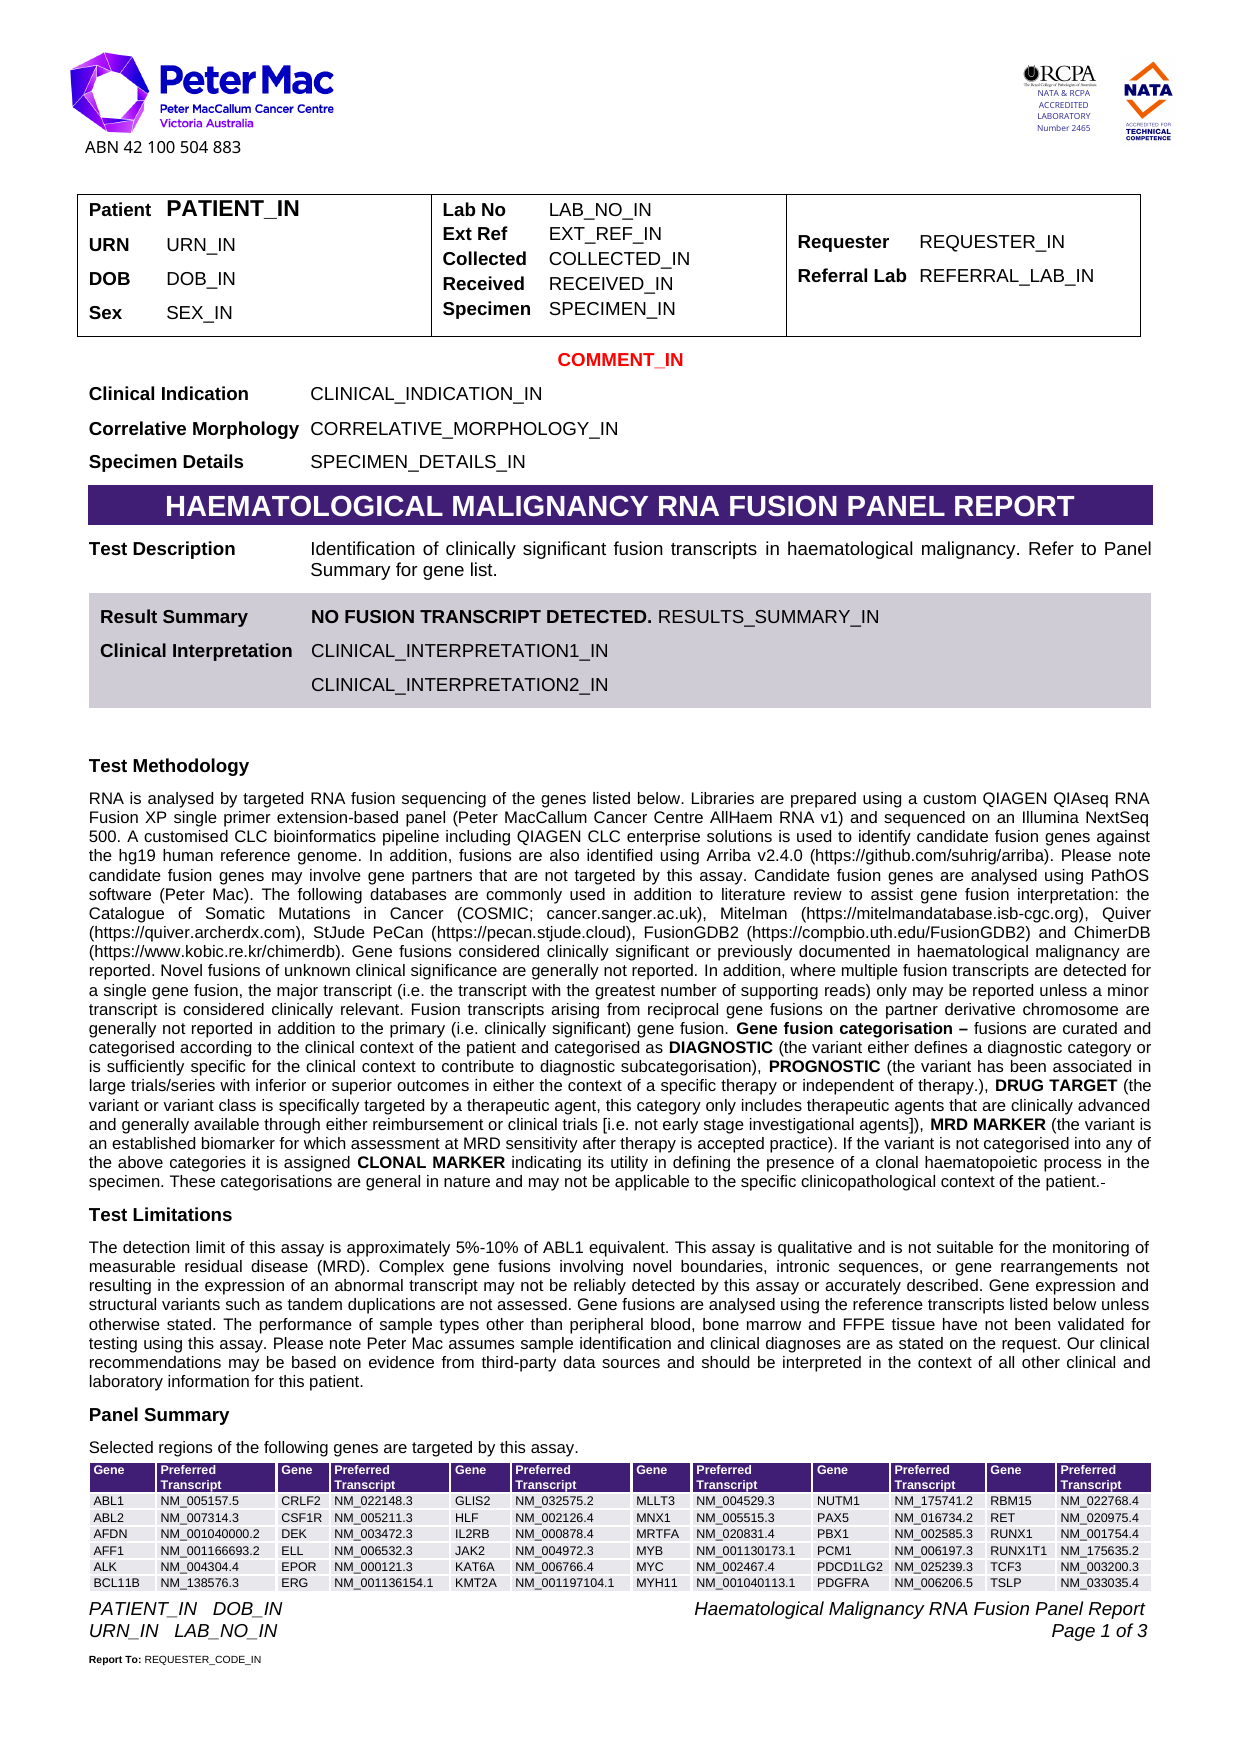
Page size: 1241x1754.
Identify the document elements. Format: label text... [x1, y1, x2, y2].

text Test Limitations [89, 1204, 1152, 1225]
table_cell NM_001040113.1 [693, 1576, 811, 1591]
table_cell AFDN [90, 1527, 155, 1541]
table_cell ALK [90, 1560, 155, 1574]
table_cell NM_001197104.1 [512, 1576, 630, 1591]
table_cell NM_022768.4 [1057, 1494, 1151, 1508]
table_cell NM_005157.5 [157, 1494, 275, 1508]
table_cell TCF3 [987, 1560, 1055, 1574]
text Clinical Indication CLINICAL_INDICATION_IN [89, 383, 1152, 405]
table_cell RUNX1 [987, 1527, 1055, 1541]
table_cell MYH11 [633, 1576, 690, 1591]
table_header Preferred Transcript [157, 1463, 275, 1492]
table_cell RUNX1T1 [987, 1543, 1055, 1558]
table_header Lab No LAB_NO_IN Ext Ref EXT_REF_IN Collected COLLECTED_IN Received RECEIVED_IN Specimen SPECIMEN_IN [432, 195, 786, 336]
table_header HAEMATOLOGICAL MALIGNANCY RNA FUSION PANEL REPORT [91, 489, 1149, 522]
text Test Methodology [89, 754, 1152, 776]
table_cell PCM1 [813, 1543, 889, 1558]
table_cell JAK2 [451, 1543, 510, 1558]
table_cell PDCD1LG2 [813, 1560, 889, 1574]
table_cell KMT2A [451, 1576, 510, 1591]
table_header Gene [633, 1463, 690, 1492]
table_cell NM_138576.3 [157, 1576, 275, 1591]
picture [1022, 65, 1098, 88]
table_cell NM_001136154.1 [331, 1576, 449, 1591]
table_cell NM_005515.3 [693, 1510, 811, 1525]
table_cell NM_004972.3 [512, 1543, 630, 1558]
table_cell NM_020831.4 [693, 1527, 811, 1541]
table_header Gene [813, 1463, 889, 1492]
table_header Preferred Transcript [891, 1463, 985, 1492]
table_cell NM_175635.2 [1057, 1543, 1151, 1558]
table_cell NM_000121.3 [331, 1560, 449, 1574]
table_cell PDGFRA [813, 1576, 889, 1591]
text Test Description Identification of clinically significant fusion transcripts in haematological malignancy. Refer to Panel Summary for gene list. [89, 538, 1152, 581]
table_cell PBX1 [813, 1527, 889, 1541]
table_cell KAT6A [451, 1560, 510, 1574]
table_cell NM_001754.4 [1057, 1527, 1151, 1541]
table_cell DEK [278, 1527, 329, 1541]
table_cell MNX1 [633, 1510, 690, 1525]
table_cell NM_001040000.2 [157, 1527, 275, 1541]
table_header Preferred Transcript [512, 1463, 630, 1492]
table_cell CRLF2 [278, 1494, 329, 1508]
table_cell NM_025239.3 [891, 1560, 985, 1574]
table_cell PAX5 [813, 1510, 889, 1525]
table_cell IL2RB [451, 1527, 510, 1541]
table_cell NM_000878.4 [512, 1527, 630, 1541]
table_cell NM_033035.4 [1057, 1576, 1151, 1591]
table_header Preferred Transcript [331, 1463, 449, 1492]
table_cell CSF1R [278, 1510, 329, 1525]
table_header Preferred Transcript [693, 1463, 811, 1492]
table_cell ERG [278, 1576, 329, 1591]
table_cell GLIS2 [451, 1494, 510, 1508]
text COMMENT_IN [89, 349, 1152, 371]
table_cell NUTM1 [813, 1494, 889, 1508]
table_cell AFF1 [90, 1543, 155, 1558]
text Panel Summary [89, 1403, 1152, 1425]
table_header Requester REQUESTER_IN Referral Lab REFERRAL_LAB_IN [787, 195, 1140, 336]
table_cell NM_003472.3 [331, 1527, 449, 1541]
table_cell NM_002467.4 [693, 1560, 811, 1574]
table_cell RBM15 [987, 1494, 1055, 1508]
table_cell MRTFA [633, 1527, 690, 1541]
table_header Gene [451, 1463, 510, 1492]
table_cell MYC [633, 1560, 690, 1574]
table_header Patient PATIENT_IN URN URN_IN DOB DOB_IN Sex SEX_IN [78, 195, 431, 336]
table_cell MYB [633, 1543, 690, 1558]
table_cell NM_032575.2 [512, 1494, 630, 1508]
table_header Gene [987, 1463, 1055, 1492]
table_cell ABL1 [90, 1494, 155, 1508]
table_header Result Summary NO FUSION TRANSCRIPT DETECTED. RESULTS_SUMMARY_IN Clinical Interpretation CLINICAL_INTERPRETATION1_IN CLINICAL_INTERPRETATION2_IN [89, 593, 1151, 708]
text Correlative Morphology CORRELATIVE_MORPHOLOGY_IN [89, 417, 1152, 439]
text The detection limit of this assay is approximately 5%-10% of ABL1 equivalent. This assay is qualitative and is not suitable for the monitoring of measurable residual disease (MRD). Complex gene fusions involving novel boundaries, intronic sequences, or gene rearrangements not resulting in the expression of an abnormal transcript may not be reliably detected by this assay or accurately described. Gene expression and structural variants such as tandem duplications are not assessed. Gene fusions are analysed using the reference transcripts listed below unless otherwise stated. The performance of sample types other than peripheral blood, bone marrow and FFPE tissue have not been validated for testing using this assay. Please note Peter Mac assumes sample identification and clinical diagnoses are as stated on the request. Our clinical recommendations may be based on evidence from third-party data sources and should be interpreted in the context of all other clinical and laboratory information for this patient. [89, 1238, 1152, 1391]
text RNA is analysed by targeted RNA fusion sequencing of the genes listed below. Libraries are prepared using a custom QIAGEN QIAseq RNA Fusion XP single primer extension-based panel (Peter MacCallum Cancer Centre AllHaem RNA v1) and sequenced on an Illumina NextSeq 500. A customised CLC bioinformatics pipeline including QIAGEN CLC enterprise solutions is used to identify candidate fusion genes against the hg19 human reference genome. In addition, fusions are also identified using Arriba v2.4.0 (https://github.com/suhrig/arriba). Please note candidate fusion genes may involve gene partners that are not targeted by this assay. Candidate fusion genes are analysed using PathOS software (Peter Mac). The following databases are commonly used in addition to literature review to assist gene fusion interpretation: the Catalogue of Somatic Mutations in Cancer (COSMIC; cancer.sanger.ac.uk), Mitelman (https://mitelmandatabase.isb-cgc.org), Quiver (https://quiver.archerdx.com), StJude PeCan (https://pecan.stjude.cloud), FusionGDB2 (https://compbio.uth.edu/FusionGDB2) and ChimerDB (https://www.kobic.re.kr/chimerdb). Gene fusions considered clinically significant or previously documented in haematological malignancy are reported. Novel fusions of unknown clinical significance are generally not reported. In addition, where multiple fusion transcripts are detected for a single gene fusion, the major transcript (i.e. the transcript with the greatest number of supporting reads) only may be reported unless a minor transcript is considered clinically relevant. Fusion transcripts arising from reciprocal gene fusions on the partner derivative chromosome are generally not reported in addition to the primary (i.e. clinically significant) gene fusion. Gene fusion categorisation – fusions are curated and categorised according to the clinical context of the patient and categorised as DIAGNOSTIC (the variant either defines a diagnostic category or is sufficiently specific for the clinical context to contribute to diagnostic subcategorisation), PROGNOSTIC (the variant has been associated in large trials/series with inferior or superior outcomes in either the context of a specific therapy or independent of therapy.), DRUG TARGET (the variant or variant class is specifically targeted by a therapeutic agent, this category only includes therapeutic agents that are clinically advanced and generally available through either reimbursement or clinical trials [i.e. not early stage investigational agents]), MRD MARKER (the variant is an established biomarker for which assessment at MRD sensitivity after therapy is accepted practice). If the variant is not categorised into any of the above categories it is assigned CLONAL MARKER indicating its utility in defining the presence of a clonal haematopoietic process in the specimen. These categorisations are general in nature and may not be applicable to the specific clinicopathological context of the patient. [89, 789, 1152, 1191]
table_cell NM_007314.3 [157, 1510, 275, 1525]
table_cell BCL11B [90, 1576, 155, 1591]
table_cell NM_004529.3 [693, 1494, 811, 1508]
table_cell MLLT3 [633, 1494, 690, 1508]
table_cell NM_002585.3 [891, 1527, 985, 1541]
table_cell NM_016734.2 [891, 1510, 985, 1525]
table_cell NM_022148.3 [331, 1494, 449, 1508]
table_cell NM_003200.3 [1057, 1560, 1151, 1574]
table_header Gene [90, 1463, 155, 1492]
table_cell NM_001130173.1 [693, 1543, 811, 1558]
table_cell NM_001166693.2 [157, 1543, 275, 1558]
picture [1120, 57, 1177, 147]
table_cell NM_020975.4 [1057, 1510, 1151, 1525]
table_cell HLF [451, 1510, 510, 1525]
table_cell ABL2 [90, 1510, 155, 1525]
table_cell ELL [278, 1543, 329, 1558]
table_cell NM_004304.4 [157, 1560, 275, 1574]
text Selected regions of the following genes are targeted by this assay. [89, 1438, 1152, 1457]
table_cell EPOR [278, 1560, 329, 1574]
table_cell RET [987, 1510, 1055, 1525]
text Specimen Details SPECIMEN_DETAILS_IN [89, 451, 1152, 473]
table_cell NM_006206.5 [891, 1576, 985, 1591]
table_cell NM_175741.2 [891, 1494, 985, 1508]
table_cell TSLP [987, 1576, 1055, 1591]
table_cell NM_006197.3 [891, 1543, 985, 1558]
table_header Gene [278, 1463, 329, 1492]
table_header Preferred Transcript [1057, 1463, 1151, 1492]
table_cell NM_006532.3 [331, 1543, 449, 1558]
table_cell NM_002126.4 [512, 1510, 630, 1525]
table_cell NM_005211.3 [331, 1510, 449, 1525]
picture [70, 52, 334, 133]
table_cell NM_006766.4 [512, 1560, 630, 1574]
